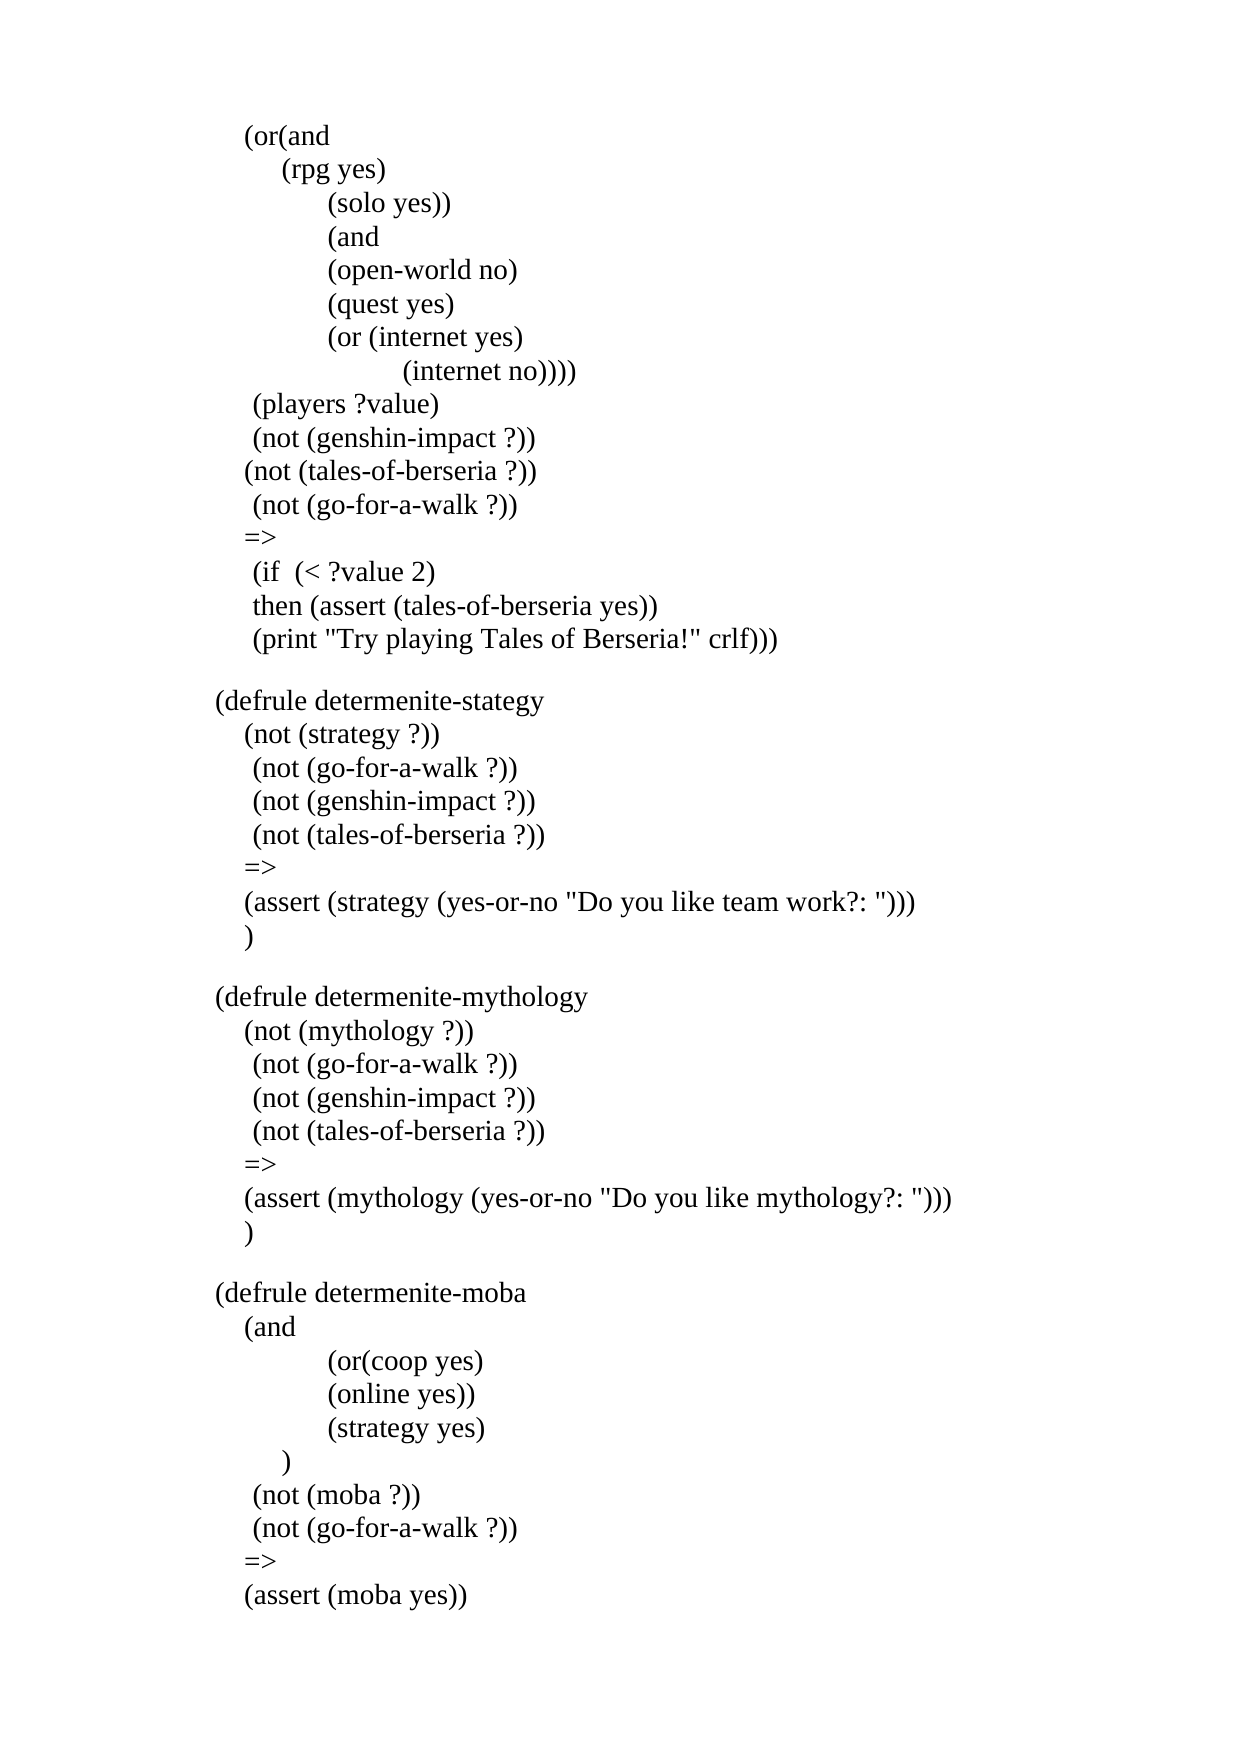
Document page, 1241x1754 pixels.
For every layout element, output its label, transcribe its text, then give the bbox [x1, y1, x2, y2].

text (assert (mythology (yes-or-no "Do you like mythology?: "))) [215, 1180, 1152, 1214]
text (and [215, 219, 1152, 252]
text => [215, 851, 1152, 884]
text (not (strategy ?)) [215, 716, 1152, 750]
text (assert (moba yes)) [215, 1577, 1152, 1611]
text then (assert (tales-of-berseria yes)) [215, 588, 1152, 621]
text (not (moba ?)) [215, 1477, 1152, 1510]
text (not (go-for-a-walk ?)) [215, 487, 1152, 521]
text ) [215, 1443, 1152, 1477]
text (not (tales-of-berseria ?)) [215, 1113, 1152, 1147]
text (not (genshin-impact ?)) [215, 1080, 1152, 1113]
text (players ?value) [215, 386, 1152, 420]
text (internet no)))) [215, 353, 1152, 386]
text (solo yes)) [215, 185, 1152, 219]
text ) [215, 1214, 1152, 1247]
text (or(coop yes) [215, 1343, 1152, 1376]
text (defrule determenite-stategy [215, 683, 1152, 716]
text (or(and [215, 118, 1152, 152]
text (not (genshin-impact ?)) [215, 783, 1152, 817]
text (and [215, 1309, 1152, 1343]
text (not (tales-of-berseria ?)) [215, 453, 1152, 487]
text (not (tales-of-berseria ?)) [215, 817, 1152, 851]
text => [215, 1544, 1152, 1577]
text (online yes)) [215, 1376, 1152, 1410]
text => [215, 521, 1152, 554]
text (print "Try playing Tales of Berseria!" crlf))) [215, 621, 1152, 655]
text (assert (strategy (yes-or-no "Do you like team work?: "))) [215, 884, 1152, 918]
text ) [215, 918, 1152, 951]
text (not (mythology ?)) [215, 1013, 1152, 1046]
text (defrule determenite-mythology [215, 979, 1152, 1013]
text (not (genshin-impact ?)) [215, 420, 1152, 453]
text (or (internet yes) [215, 319, 1152, 353]
text (not (go-for-a-walk ?)) [215, 1046, 1152, 1080]
text (rpg yes) [215, 152, 1152, 185]
text (quest yes) [215, 286, 1152, 319]
text => [215, 1147, 1152, 1180]
text (not (go-for-a-walk ?)) [215, 1510, 1152, 1544]
text (not (go-for-a-walk ?)) [215, 750, 1152, 783]
text (strategy yes) [215, 1410, 1152, 1443]
text (defrule determenite-moba [215, 1276, 1152, 1309]
text (open-world no) [215, 252, 1152, 286]
text (if (< ?value 2) [215, 554, 1152, 588]
